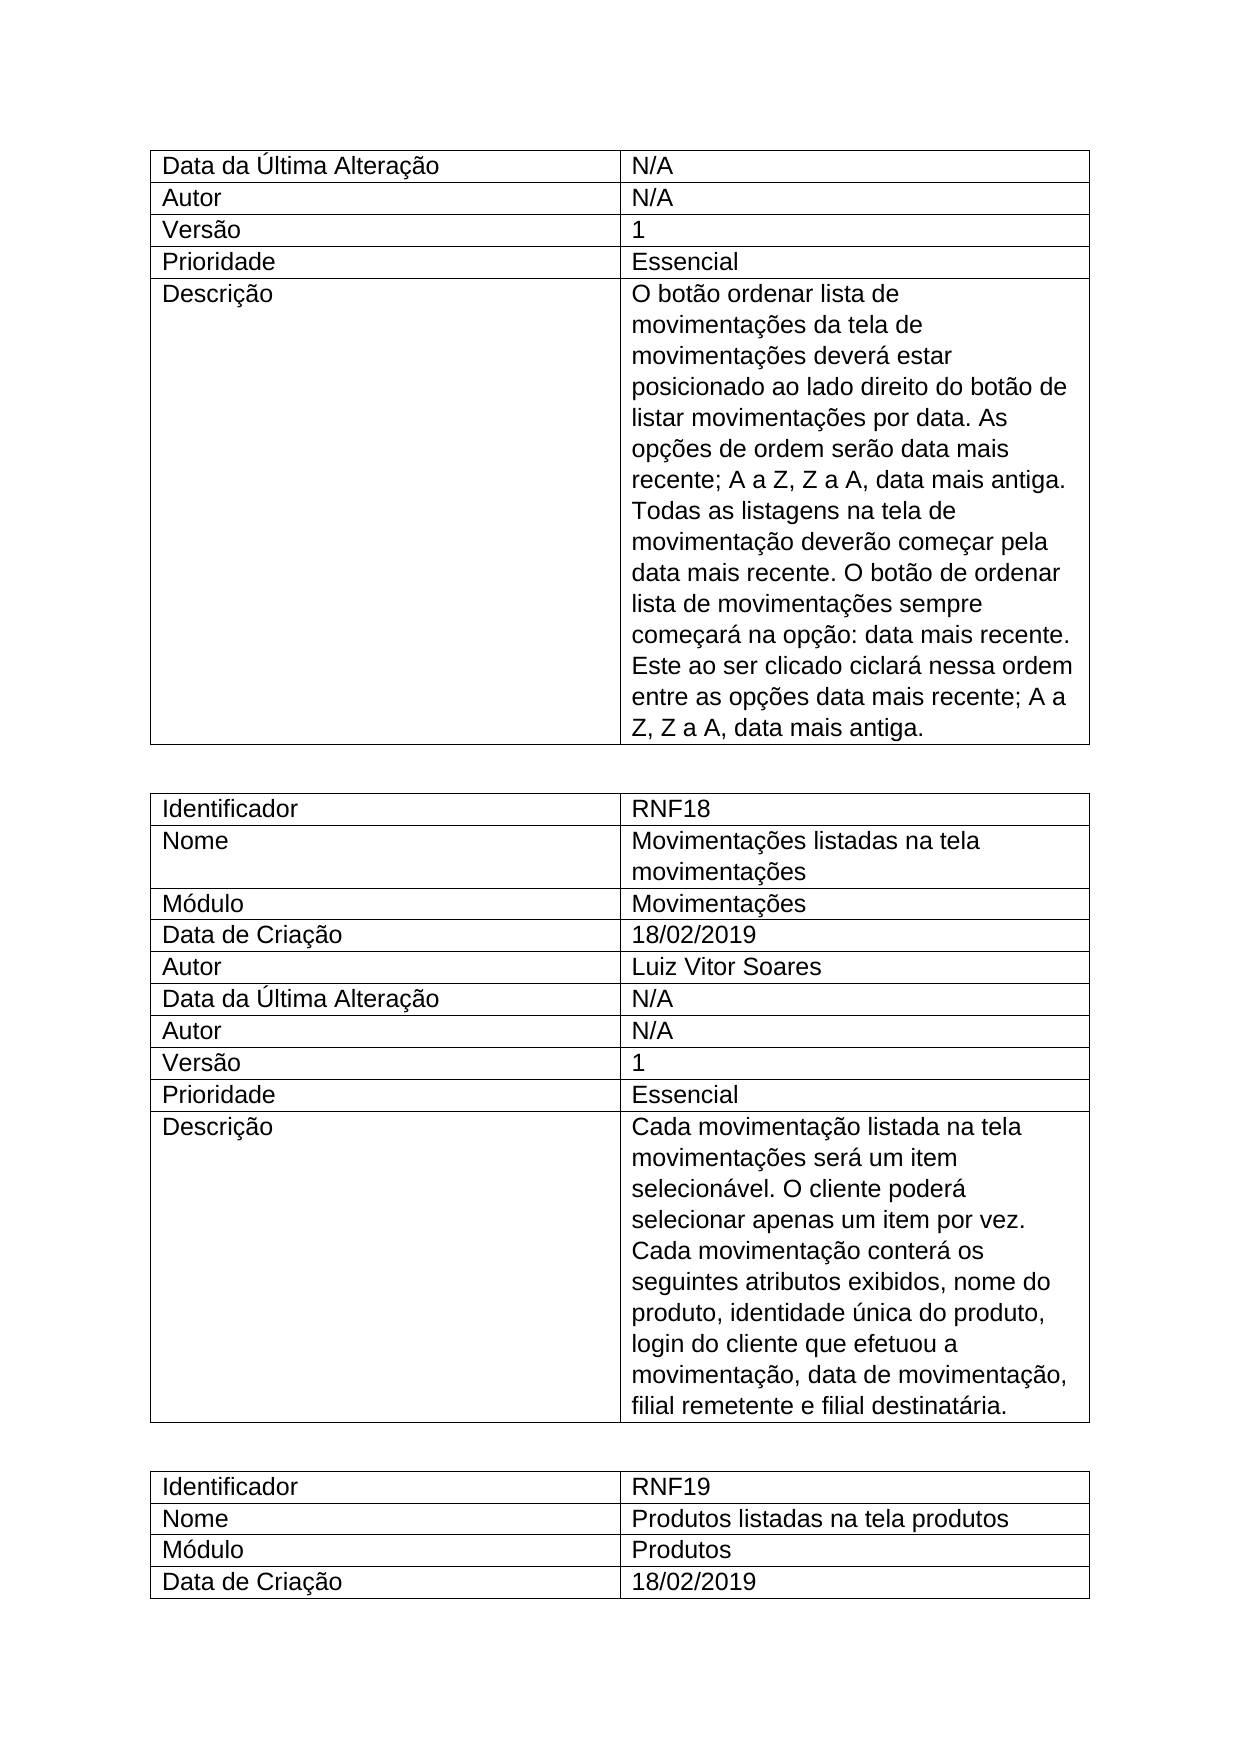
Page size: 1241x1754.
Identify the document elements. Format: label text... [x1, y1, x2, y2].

table_cell 18/02/2019 [621, 920, 1089, 951]
table_cell Nome [151, 1504, 620, 1534]
table_cell Movimentações [621, 889, 1089, 919]
table_cell Movimentações listadas na tela movimentações [621, 826, 1089, 887]
table_cell Essencial [621, 247, 1089, 277]
table_header Identificador [151, 794, 620, 824]
table_cell Descrição [151, 279, 620, 744]
table_cell Autor [151, 952, 620, 983]
table_cell Data da Última Alteração [151, 984, 620, 1015]
table_cell Nome [151, 826, 620, 887]
table_cell 1 [621, 215, 1089, 246]
table_cell N/A [621, 151, 1089, 182]
table_cell Versão [151, 215, 620, 246]
table_header Identificador [151, 1472, 620, 1502]
table_cell Data da Última Alteração [151, 151, 620, 182]
table_cell Essencial [621, 1080, 1089, 1111]
table_cell Data de Criação [151, 1567, 620, 1598]
table_cell Prioridade [151, 1080, 620, 1111]
table_cell N/A [621, 984, 1089, 1015]
table_header RNF18 [621, 794, 1089, 824]
table_cell 18/02/2019 [621, 1567, 1089, 1598]
table_cell N/A [621, 1016, 1089, 1047]
table_cell Versão [151, 1048, 620, 1079]
table_cell O botão ordenar lista de movimentações da tela de movimentações deverá estar posicionado ao lado direito do botão de listar movimentações por data. As opções de ordem serão data mais recente; A a Z, Z a A, data mais antiga. Todas as listagens na tela de movimentação deverão começar pela data mais recente. O botão de ordenar lista de movimentações sempre começará na opção: data mais recente. Este ao ser clicado ciclará nessa ordem entre as opções data mais recente; A a Z, Z a A, data mais antiga. [621, 279, 1089, 744]
table_cell Produtos listadas na tela produtos [621, 1504, 1089, 1534]
table_cell Data de Criação [151, 920, 620, 951]
table_cell Módulo [151, 889, 620, 919]
table_cell Descrição [151, 1112, 620, 1422]
table_cell Produtos [621, 1535, 1089, 1566]
table_header RNF19 [621, 1472, 1089, 1502]
table_cell Luiz Vitor Soares [621, 952, 1089, 983]
table_cell Autor [151, 183, 620, 214]
table_cell Cada movimentação listada na tela movimentações será um item selecionável. O cliente poderá selecionar apenas um item por vez. Cada movimentação conterá os seguintes atributos exibidos, nome do produto, identidade única do produto, login do cliente que efetuou a movimentação, data de movimentação, filial remetente e filial destinatária. [621, 1112, 1089, 1422]
table_cell Prioridade [151, 247, 620, 277]
table_cell Módulo [151, 1535, 620, 1566]
table_cell Autor [151, 1016, 620, 1047]
table_cell N/A [621, 183, 1089, 214]
table_cell 1 [621, 1048, 1089, 1079]
